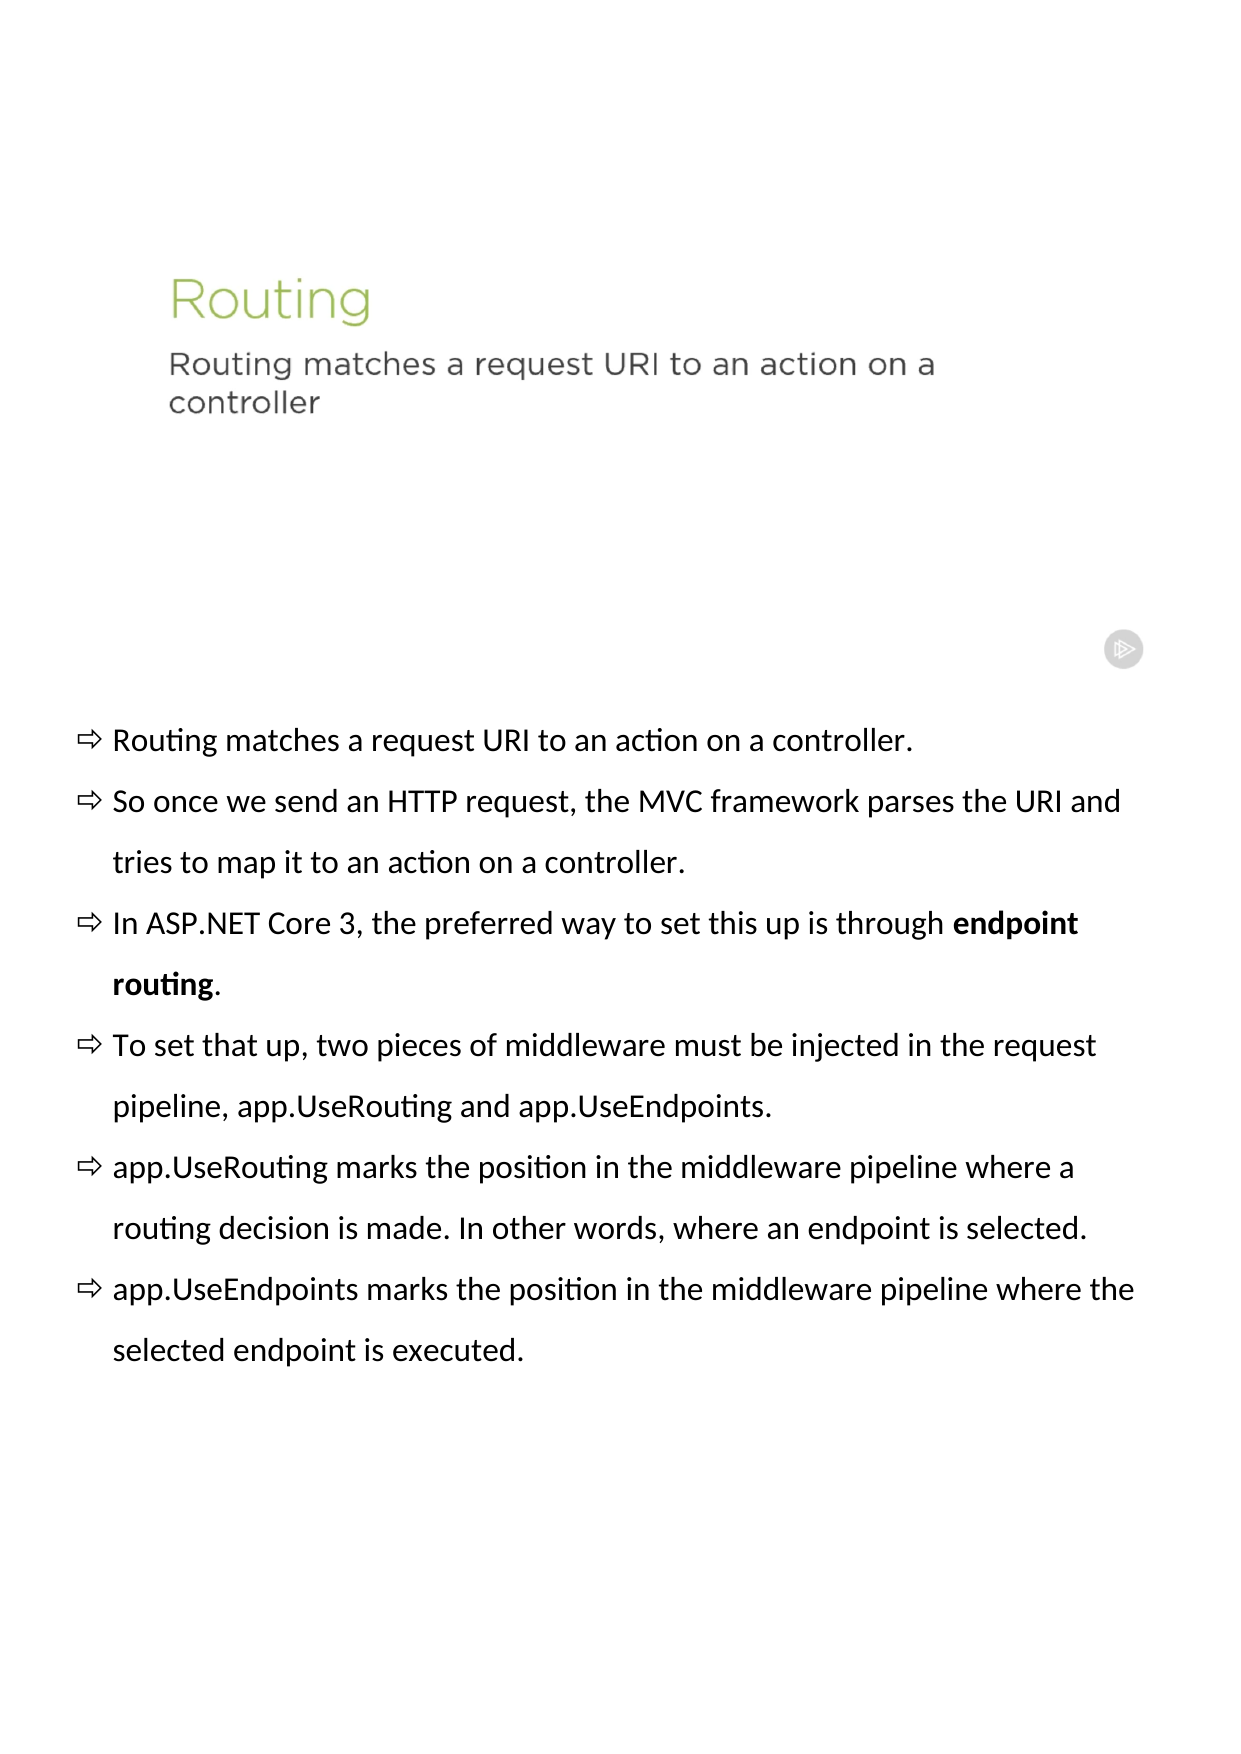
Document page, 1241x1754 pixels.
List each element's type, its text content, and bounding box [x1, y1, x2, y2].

list In ASP.NET Core 3, the preferred way to set this up is through endpoint routing. [75, 902, 1165, 1004]
picture [75, 75, 1166, 689]
list To set that up, two pieces of middleware must be injected in the request pipeline, app.UseRouting and app.UseEndpoints. [75, 1024, 1165, 1126]
list So once we send an HTTP request, the MVC framework parses the URI and tries to map it to an action on a controller. [75, 780, 1165, 882]
list Routing matches a request URI to an action on a controller. [75, 719, 1165, 759]
list app.UseEndpoints marks the position in the middleware pipeline where the selected endpoint is executed. [75, 1268, 1165, 1370]
list app.UseRouting marks the position in the middleware pipeline where a routing decision is made. In other words, where an endpoint is selected. [75, 1146, 1165, 1248]
